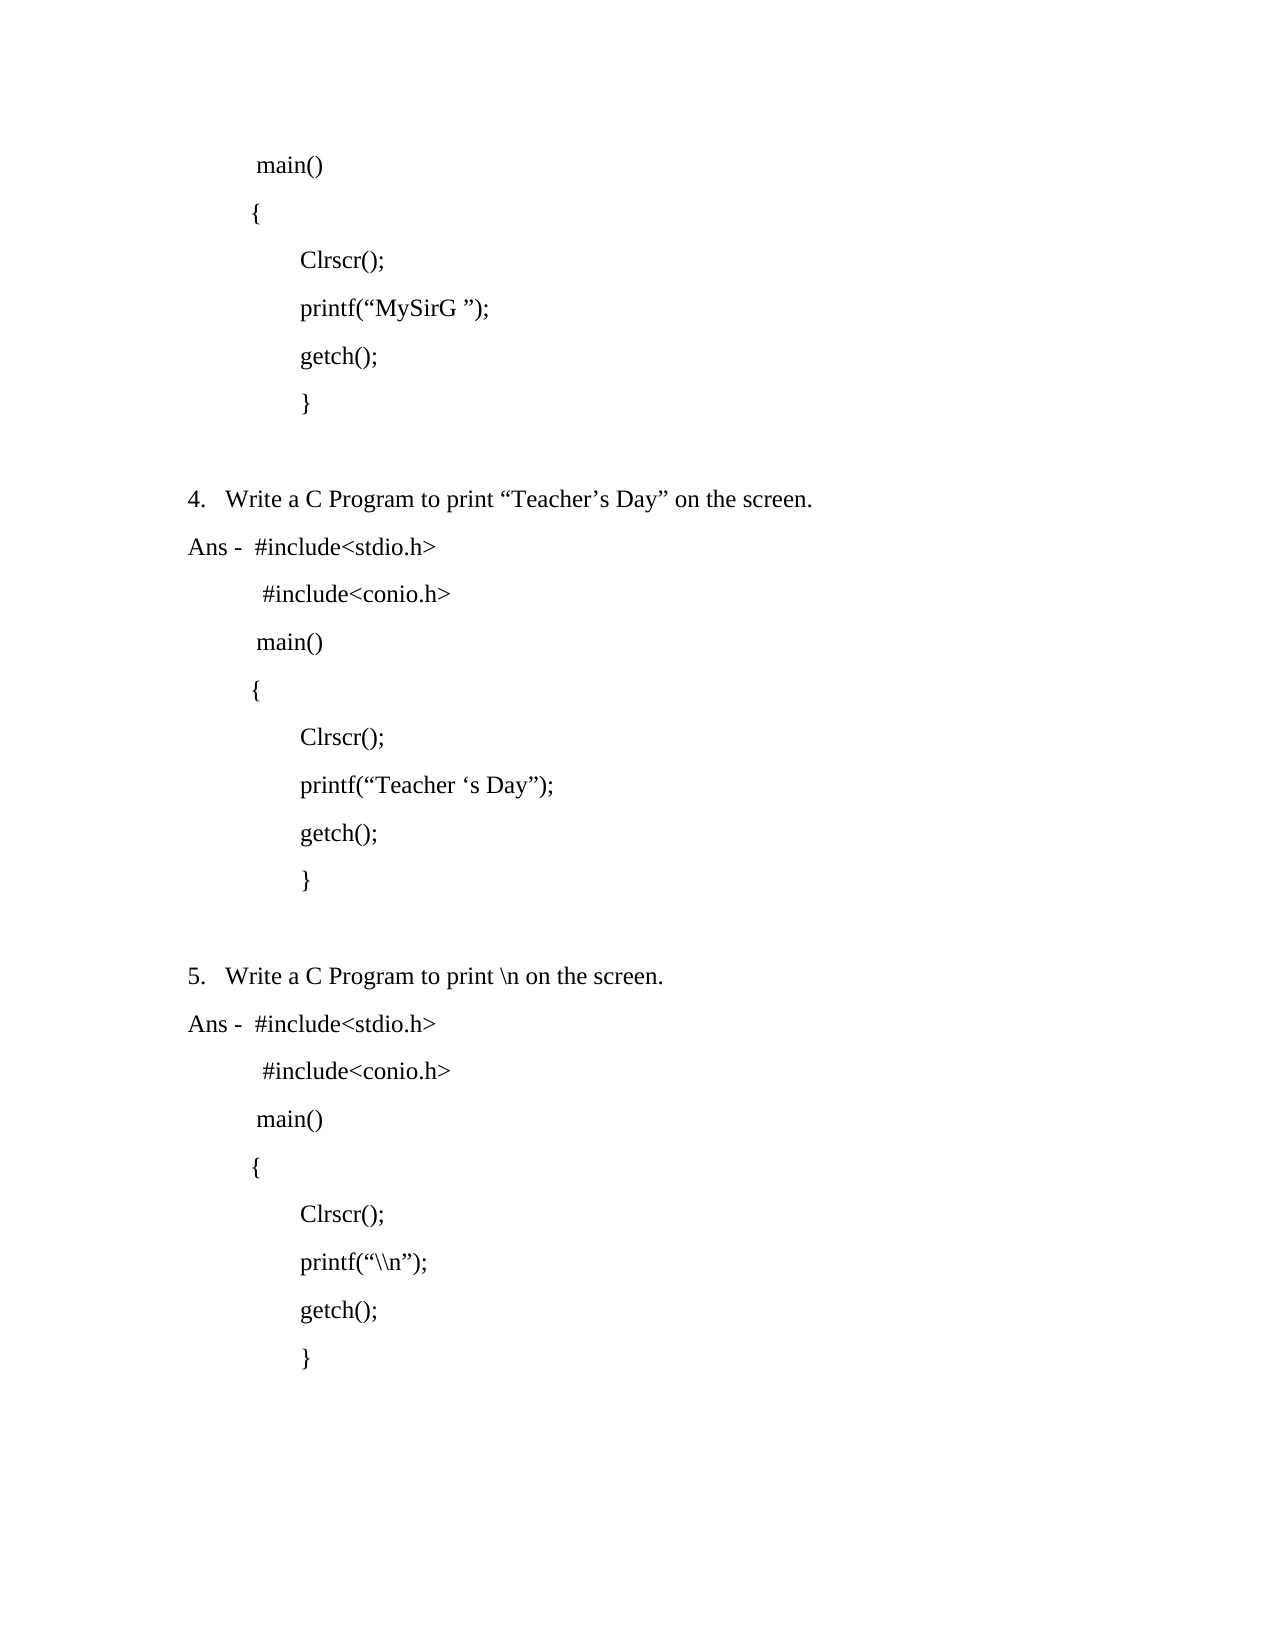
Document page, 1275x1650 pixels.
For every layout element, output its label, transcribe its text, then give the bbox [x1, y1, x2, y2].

text printf(“MySirG ”); [187, 293, 1125, 322]
text { [187, 1152, 1125, 1181]
text getch(); [187, 818, 1125, 847]
text main() [187, 150, 1125, 179]
text main() [187, 1104, 1125, 1133]
text getch(); [187, 1295, 1125, 1324]
text Ans - #include<stdio.h> [187, 532, 1125, 560]
text { [187, 198, 1125, 226]
text printf(“Teacher ‘s Day”); [187, 770, 1125, 799]
text #include<conio.h> [187, 1056, 1125, 1085]
text } [262, 1343, 1125, 1371]
text Ans - #include<stdio.h> [187, 1009, 1125, 1037]
text Clrscr(); [187, 722, 1125, 751]
text } [262, 866, 1125, 894]
text main() [187, 627, 1125, 656]
list Write a C Program to print \n on the screen. [187, 961, 1125, 990]
text #include<conio.h> [187, 579, 1125, 608]
list Write a C Program to print “Teacher’s Day” on the screen. [187, 484, 1125, 513]
text Clrscr(); [187, 245, 1125, 274]
text } [262, 388, 1125, 417]
text getch(); [187, 341, 1125, 369]
text printf(“\\n”); [187, 1247, 1125, 1276]
text { [187, 675, 1125, 703]
text Clrscr(); [187, 1199, 1125, 1228]
